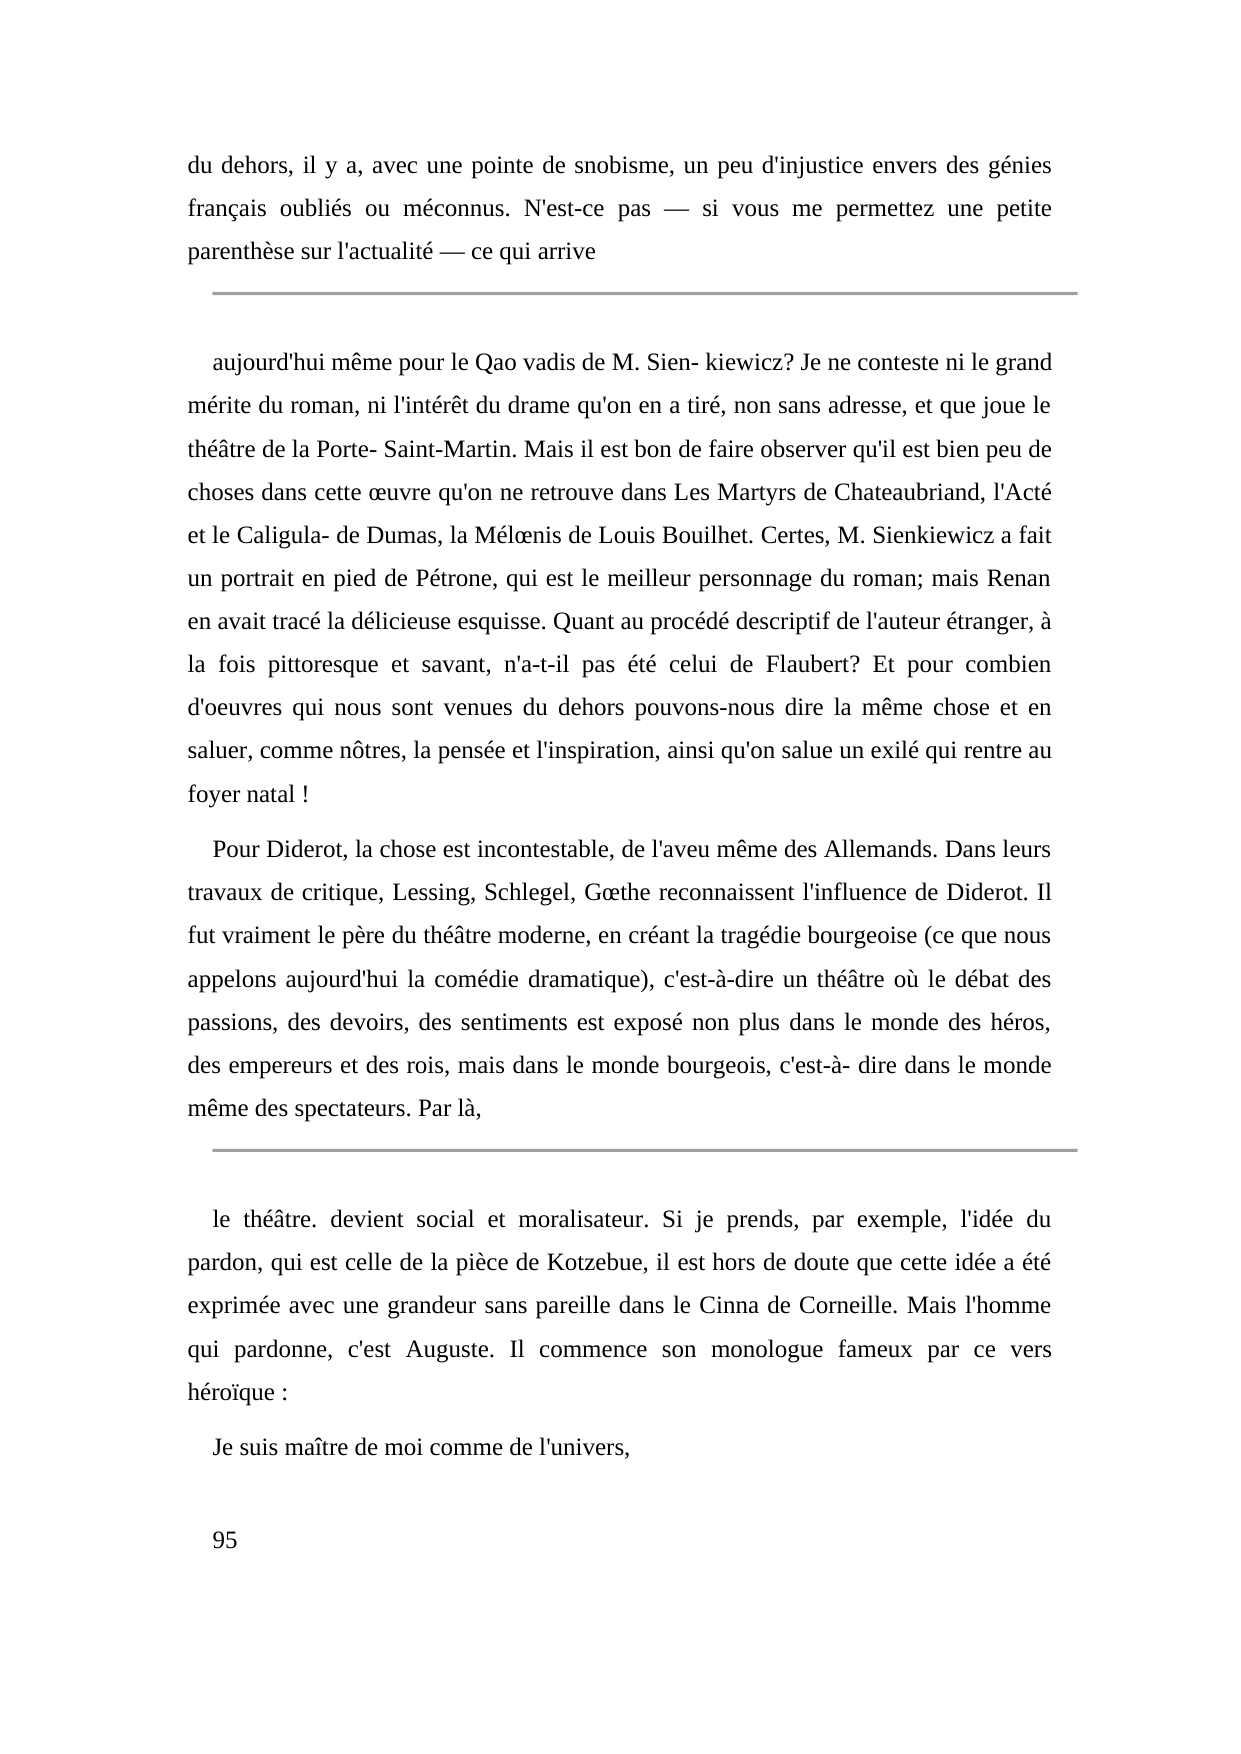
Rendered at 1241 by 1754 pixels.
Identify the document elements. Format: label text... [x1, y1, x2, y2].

text aujourd'hui même pour le Qao vadis de M. Sien- kiewicz? Je ne conteste ni le grand mérite du roman, ni l'intérêt du drame qu'on en a tiré, non sans adresse, et que joue le théâtre de la Porte- Saint-Martin. Mais il est bon de faire observer qu'il est bien peu de choses dans cette œuvre qu'on ne retrouve dans Les Martyrs de Chateaubriand, l'Acté et le Caligula- de Dumas, la Mélœnis de Louis Bouilhet. Certes, M. Sienkiewicz a fait un portrait en pied de Pétrone, qui est le meilleur personnage du roman; mais Renan en avait tracé la délicieuse esquisse. Quant au procédé descriptif de l'auteur étranger, à la fois pittoresque et savant, n'a-t-il pas été celui de Flaubert? Et pour combien d'oeuvres qui nous sont venues du dehors pouvons-nous dire la même chose et en saluer, comme nôtres, la pensée et l'inspiration, ainsi qu'on salue un exilé qui rentre au foyer natal ! [187, 347, 1053, 807]
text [187, 150, 1053, 265]
text le théâtre. devient social et moralisateur. Si je prends, par exemple, l'idée du pardon, qui est celle de la pièce de Kotzebue, il est hors de doute que cette idée a été exprimée avec une grandeur sans pareille dans le Cinna de Corneille. Mais l'homme qui pardonne, c'est Auguste. Il commence son monologue fameux par ce vers héroïque : [187, 1204, 1053, 1406]
text Pour Diderot, la chose est incontestable, de l'aveu même des Allemands. Dans leurs travaux de critique, Lessing, Schlegel, Gœthe reconnaissent l'influence de Diderot. Il fut vraiment le père du théâtre moderne, en créant la tragédie bourgeoise (ce que nous appelons aujourd'hui la comédie dramatique), c'est-à-dire un théâtre où le débat des passions, des devoirs, des sentiments est exposé non plus dans le monde des héros, des empereurs et des rois, mais dans le monde bourgeois, c'est-à- dire dans le monde même des spectateurs. Par là, [187, 834, 1053, 1122]
text Je suis maître de moi comme de l'univers, [187, 1432, 1053, 1461]
